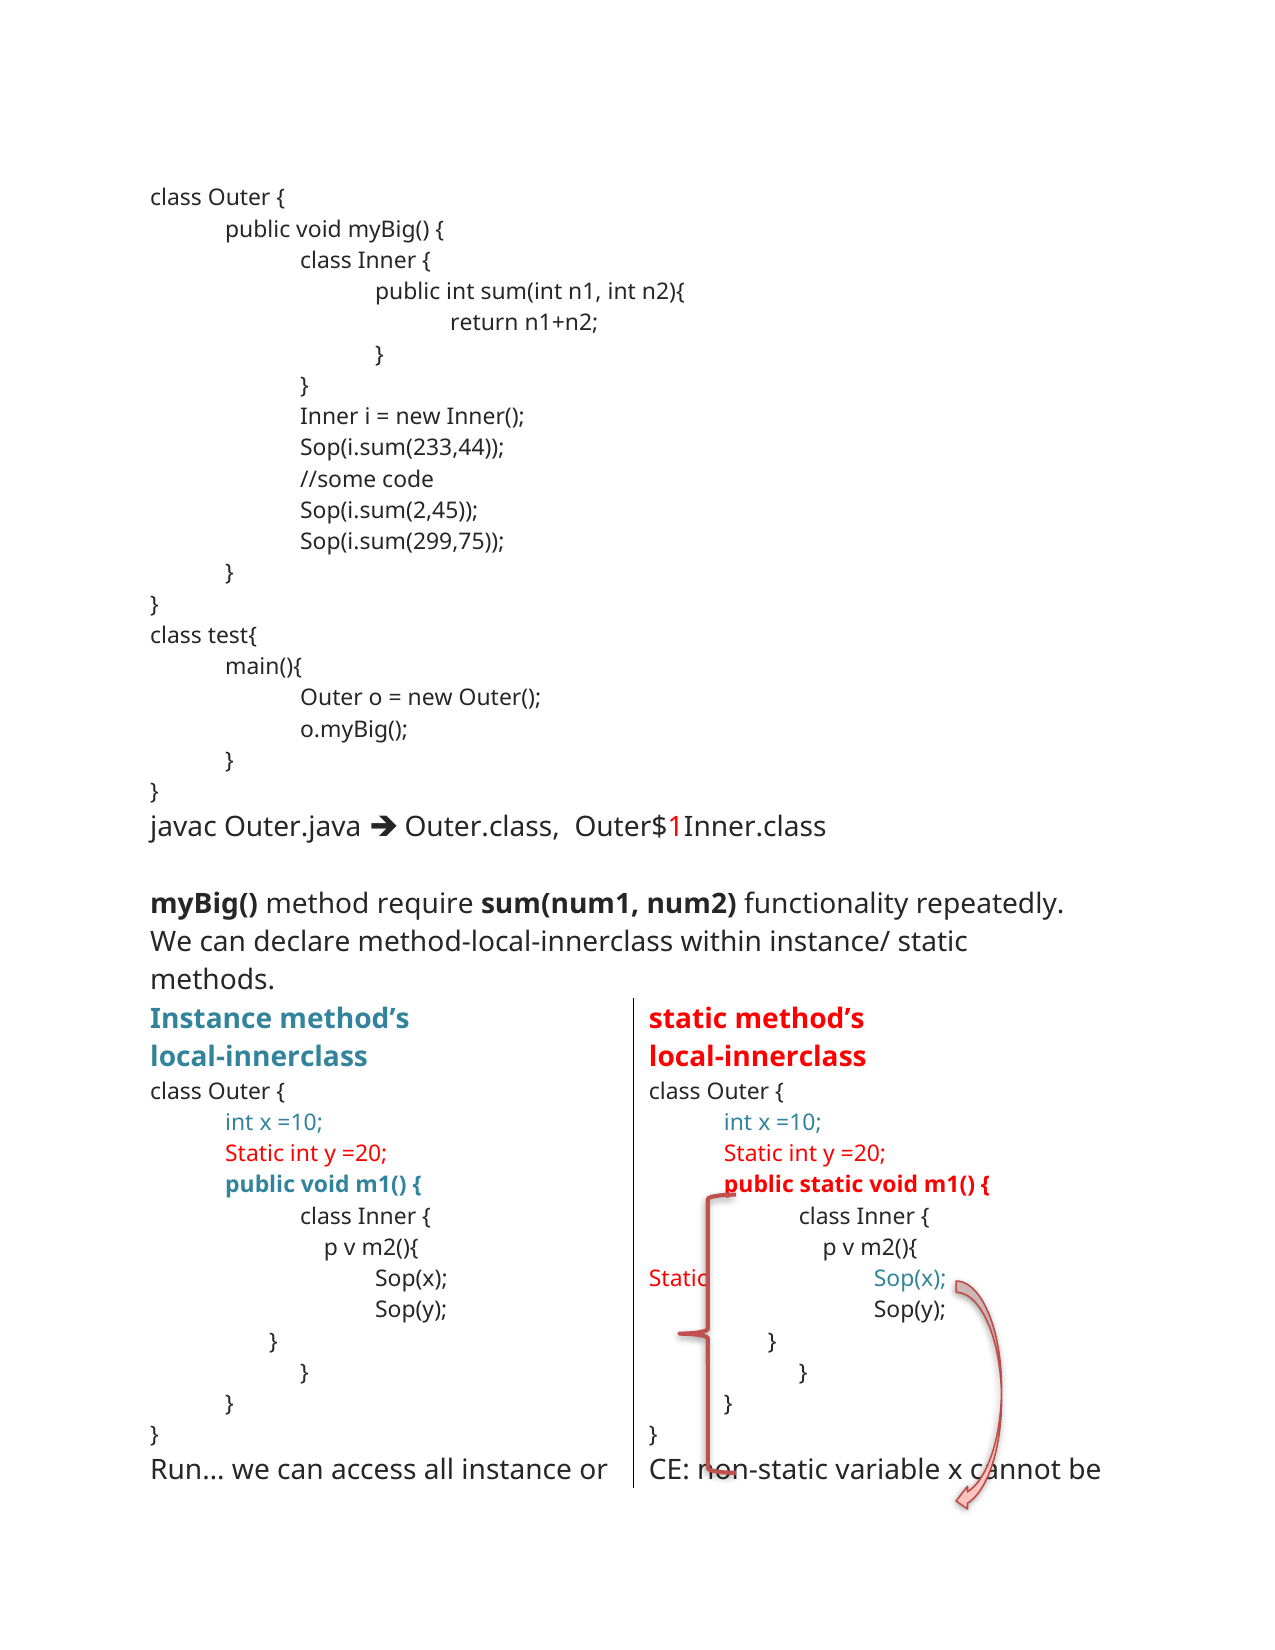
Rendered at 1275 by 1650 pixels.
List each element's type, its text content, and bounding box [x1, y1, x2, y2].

text } [150, 744, 1125, 775]
table_header static method’s local-innerclass [634, 998, 1132, 1074]
text } [150, 369, 1125, 400]
text myBig() method require sum(num1, num2) functionality repeatedly. [150, 883, 1125, 921]
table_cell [634, 1075, 1132, 1488]
text methods. [150, 959, 1125, 998]
table_header Instance method’s local-innerclass [135, 998, 633, 1074]
text return n1+n2; [150, 306, 1125, 337]
text class Outer { [150, 181, 1125, 212]
text Inner i = new Inner(); [150, 400, 1125, 431]
text Sop(i.sum(299,75)); [150, 525, 1125, 556]
text } [150, 587, 1125, 619]
text public int sum(int n1, int n2){ [150, 275, 1125, 306]
text class test{ [150, 619, 1125, 650]
text } [150, 337, 1125, 369]
text class Inner { [225, 244, 1125, 275]
text o.myBig(); [150, 712, 1125, 744]
text We can declare method-local-innerclass within instance/ static [150, 921, 1125, 959]
text javac Outer.java Outer.class, Outer$1Inner.class [150, 806, 1125, 844]
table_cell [135, 1075, 633, 1488]
text public void myBig() { [150, 212, 1125, 244]
text //some code [150, 462, 1125, 494]
text Sop(i.sum(233,44)); [150, 431, 1125, 462]
text } [150, 556, 1125, 587]
text Sop(i.sum(2,45)); [150, 494, 1125, 525]
text } [150, 775, 1125, 806]
text main(){ [150, 650, 1125, 681]
text Outer o = new Outer(); [150, 681, 1125, 712]
